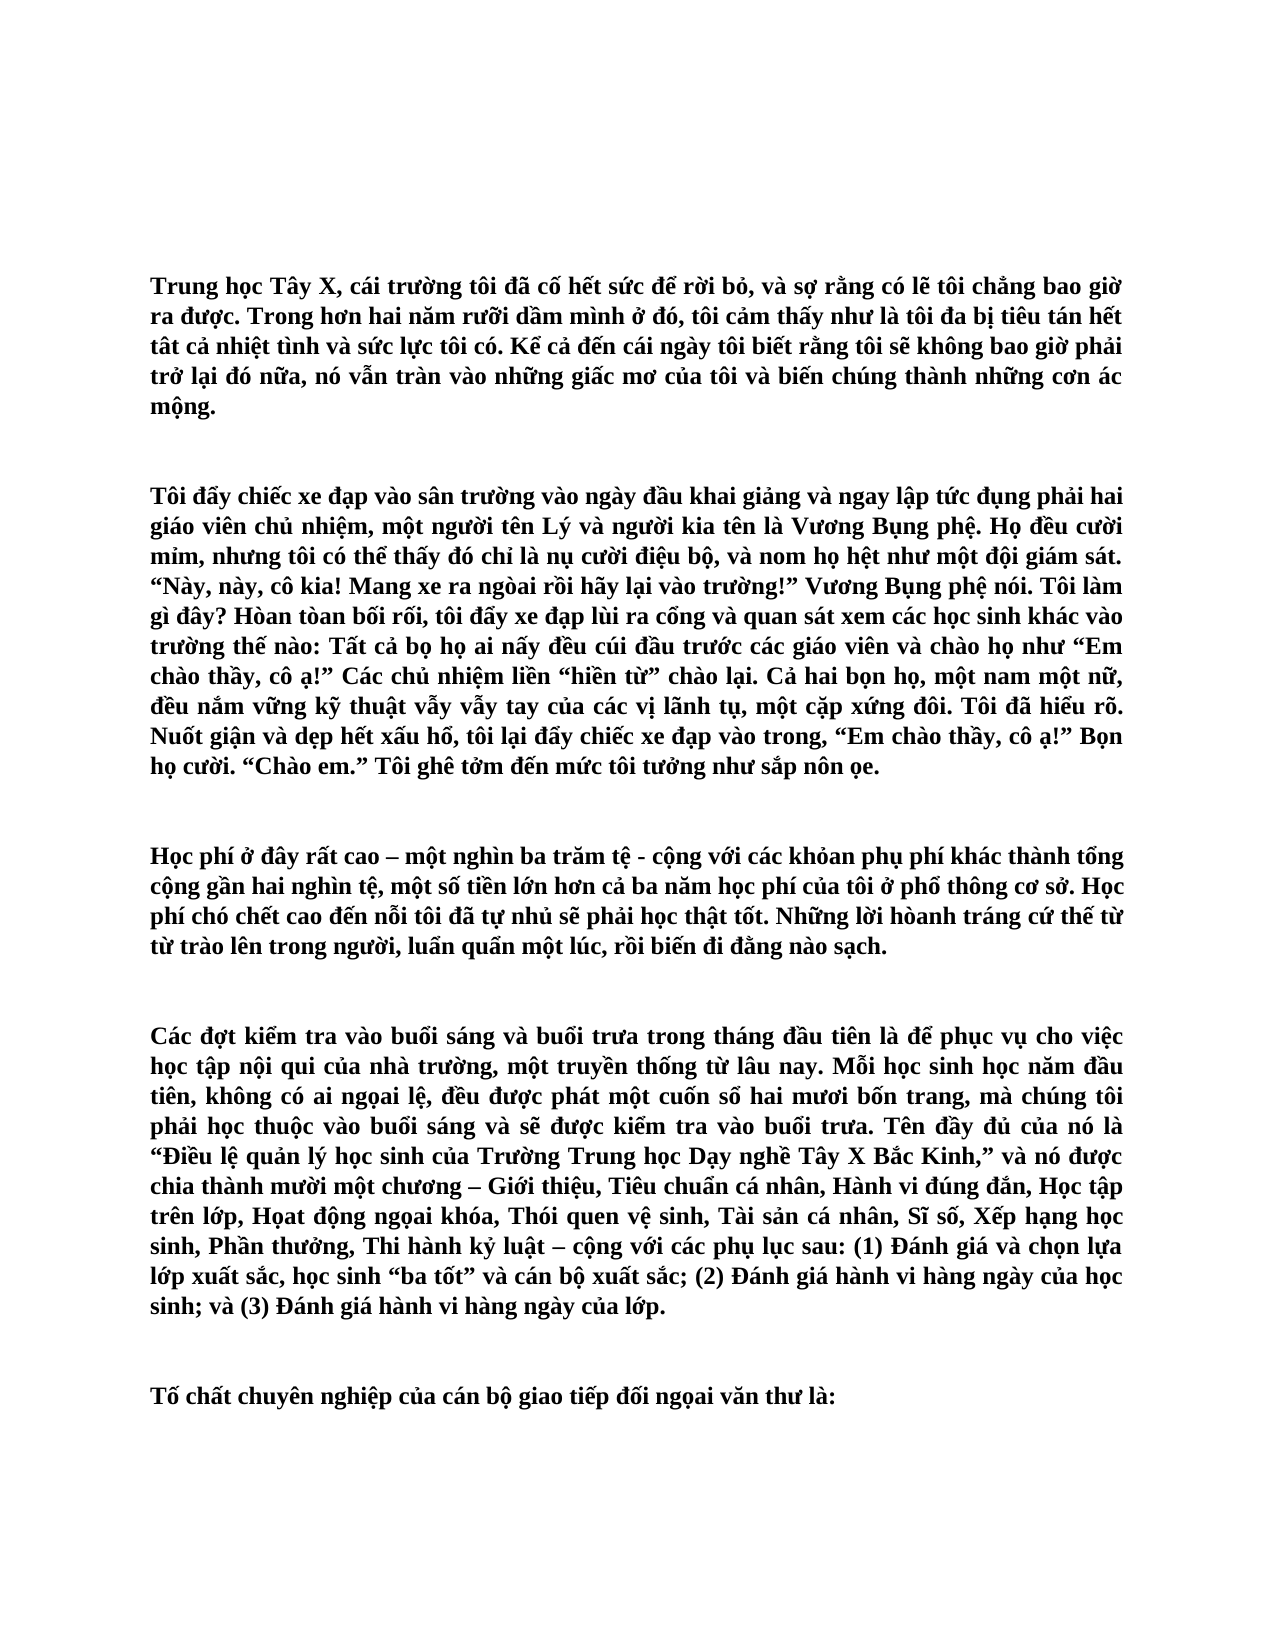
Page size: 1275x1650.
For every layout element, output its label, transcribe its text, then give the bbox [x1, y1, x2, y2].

text Các đợt kiểm tra vào buổi sáng và buổi trưa trong tháng đầu tiên là để phục vụ cho việc học tập nội qui của nhà trường, một truyền thống từ lâu nay. Mỗi học sinh học năm đầu tiên, không có ai ngọai lệ, đều được phát một cuốn sổ hai mươi bốn trang, mà chúng tôi phải học thuộc vào buổi sáng và sẽ được kiểm tra vào buổi trưa. Tên đầy đủ của nó là “Điều lệ quản lý học sinh của Trường Trung học Dạy nghề Tây X Bắc Kinh,” và nó được chia thành mười một chương – Giới thiệu, Tiêu chuẩn cá nhân, Hành vi đúng đắn, Học tập trên lớp, Họat động ngọai khóa, Thói quen vệ sinh, Tài sản cá nhân, Sĩ số, Xếp hạng học sinh, Phần thưởng, Thi hành kỷ luật – cộng với các phụ lục sau: (1) Đánh giá và chọn lựa lớp xuất sắc, học sinh “ba tốt” và cán bộ xuất sắc; (2) Đánh giá hành vi hàng ngày của học sinh; và (3) Đánh giá hành vi hàng ngày của lớp. [150, 1020, 1125, 1320]
text Học phí ở đây rất cao – một nghìn ba trăm tệ - cộng với các khỏan phụ phí khác thành tổng cộng gần hai nghìn tệ, một số tiền lớn hơn cả ba năm học phí của tôi ở phổ thông cơ sở. Học phí chó chết cao đến nỗi tôi đã tự nhủ sẽ phải học thật tốt. Những lời hòanh tráng cứ thế từ từ trào lên trong người, luẩn quẩn một lúc, rồi biến đi đằng nào sạch. [150, 840, 1125, 960]
text Tôi đẩy chiếc xe đạp vào sân trường vào ngày đầu khai giảng và ngay lập tức đụng phải hai giáo viên chủ nhiệm, một người tên Lý và người kia tên là Vương Bụng phệ. Họ đều cười mỉm, nhưng tôi có thể thấy đó chỉ là nụ cười điệu bộ, và nom họ hệt như một đội giám sát. “Này, này, cô kia! Mang xe ra ngòai rồi hãy lại vào trường!” Vương Bụng phệ nói. Tôi làm gì đây? Hòan tòan bối rối, tôi đẩy xe đạp lùi ra cổng và quan sát xem các học sinh khác vào trường thế nào: Tất cả bọ họ ai nấy đều cúi đầu trước các giáo viên và chào họ như “Em chào thầy, cô ạ!” Các chủ nhiệm liền “hiền từ” chào lại. Cả hai bọn họ, một nam một nữ, đều nắm vững kỹ thuật vẫy vẫy tay của các vị lãnh tụ, một cặp xứng đôi. Tôi đã hiểu rõ. Nuốt giận và dẹp hết xấu hổ, tôi lại đẩy chiếc xe đạp vào trong, “Em chào thầy, cô ạ!” Bọn họ cười. “Chào em.” Tôi ghê tởm đến mức tôi tưởng như sắp nôn ọe. [150, 480, 1125, 780]
text Trung học Tây X, cái trường tôi đã cố hết sức để rời bỏ, và sợ rằng có lẽ tôi chẳng bao giờ ra được. Trong hơn hai năm rưỡi dầm mình ở đó, tôi cảm thấy như là tôi đa bị tiêu tán hết tât cả nhiệt tình và sức lực tôi có. Kể cả đến cái ngày tôi biết rằng tôi sẽ không bao giờ phải trở lại đó nữa, nó vẫn tràn vào những giấc mơ của tôi và biến chúng thành những cơn ác mộng. [150, 270, 1125, 420]
text Tố chất chuyên nghiệp của cán bộ giao tiếp đối ngọai văn thư là: [150, 1380, 1125, 1410]
